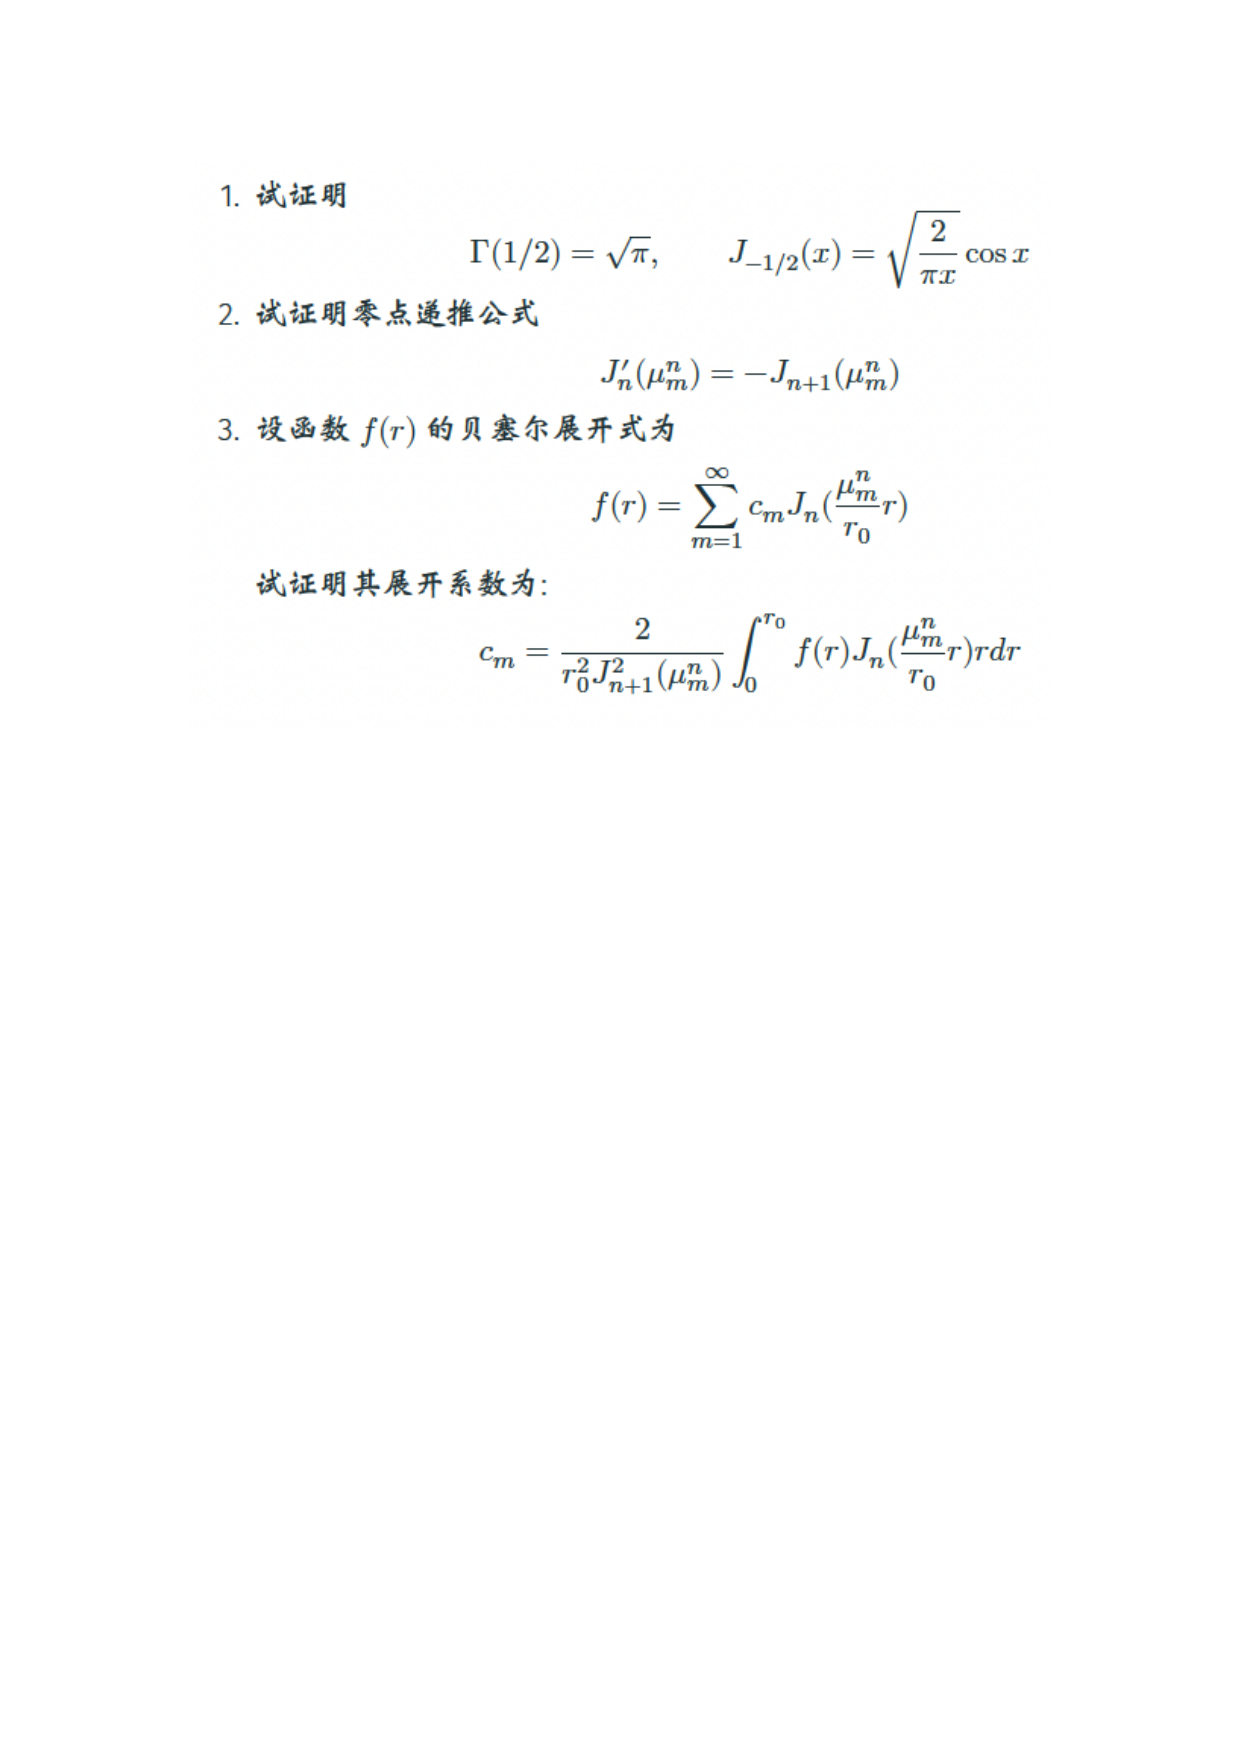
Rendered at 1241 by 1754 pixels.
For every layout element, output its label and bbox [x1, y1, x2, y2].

picture [187, 162, 1053, 729]
